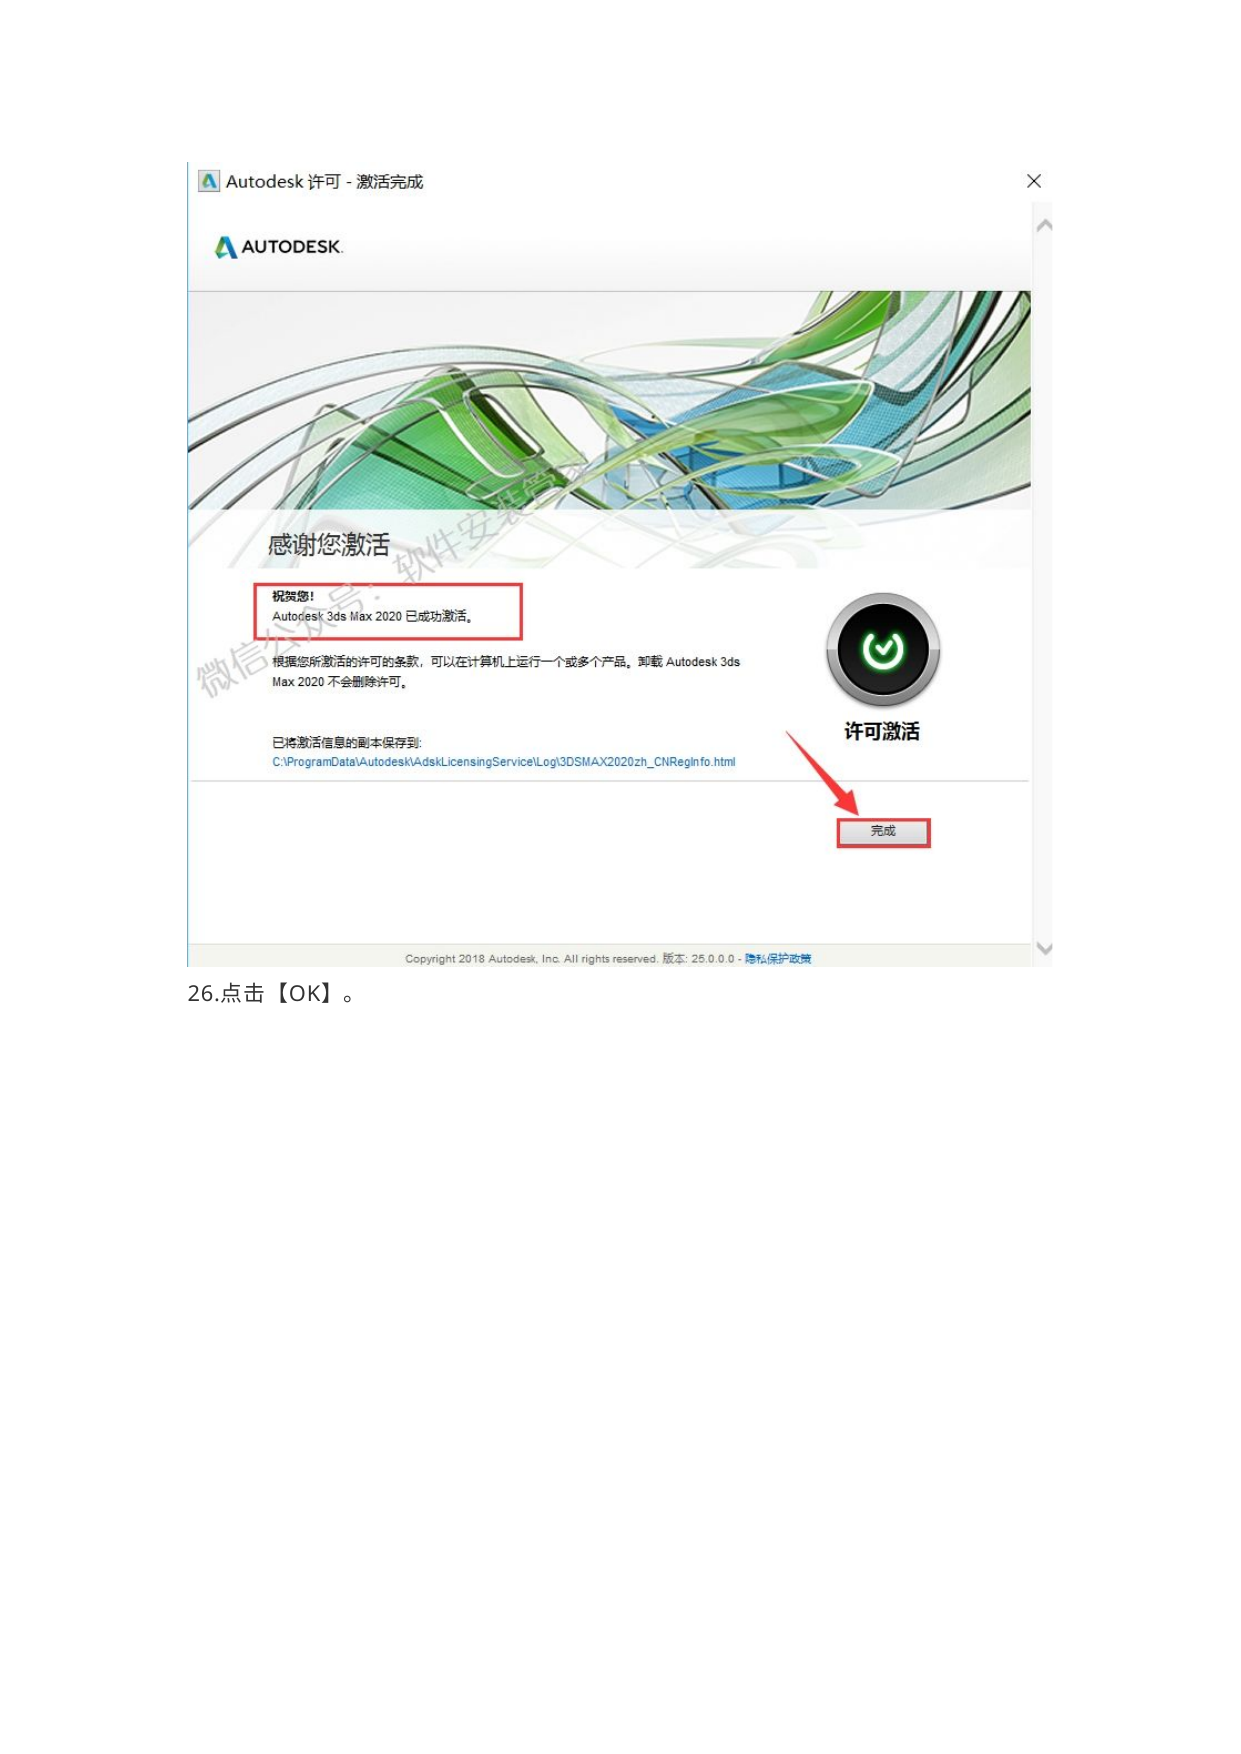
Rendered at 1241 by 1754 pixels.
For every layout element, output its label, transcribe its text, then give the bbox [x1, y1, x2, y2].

text 26.点击【OK】。 [187, 967, 1053, 1007]
picture [187, 162, 1053, 967]
